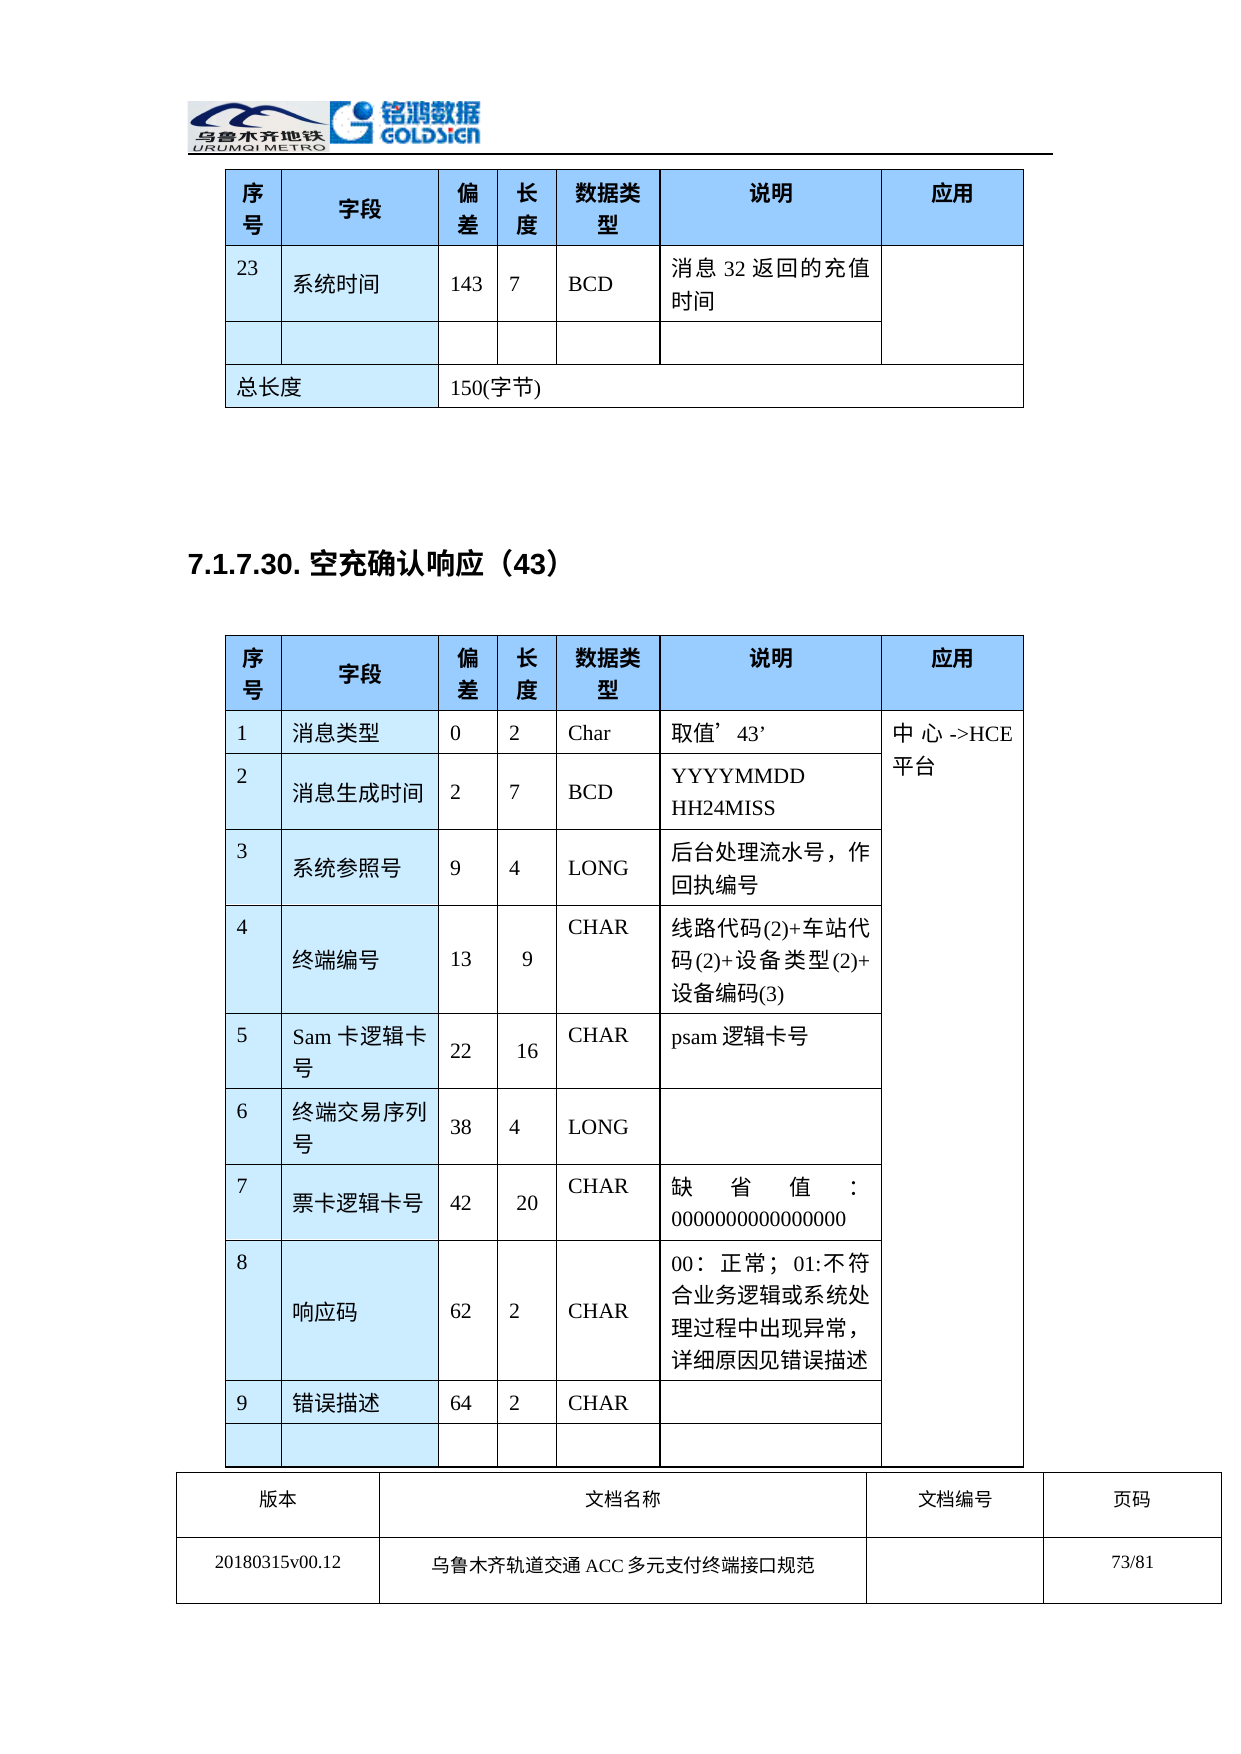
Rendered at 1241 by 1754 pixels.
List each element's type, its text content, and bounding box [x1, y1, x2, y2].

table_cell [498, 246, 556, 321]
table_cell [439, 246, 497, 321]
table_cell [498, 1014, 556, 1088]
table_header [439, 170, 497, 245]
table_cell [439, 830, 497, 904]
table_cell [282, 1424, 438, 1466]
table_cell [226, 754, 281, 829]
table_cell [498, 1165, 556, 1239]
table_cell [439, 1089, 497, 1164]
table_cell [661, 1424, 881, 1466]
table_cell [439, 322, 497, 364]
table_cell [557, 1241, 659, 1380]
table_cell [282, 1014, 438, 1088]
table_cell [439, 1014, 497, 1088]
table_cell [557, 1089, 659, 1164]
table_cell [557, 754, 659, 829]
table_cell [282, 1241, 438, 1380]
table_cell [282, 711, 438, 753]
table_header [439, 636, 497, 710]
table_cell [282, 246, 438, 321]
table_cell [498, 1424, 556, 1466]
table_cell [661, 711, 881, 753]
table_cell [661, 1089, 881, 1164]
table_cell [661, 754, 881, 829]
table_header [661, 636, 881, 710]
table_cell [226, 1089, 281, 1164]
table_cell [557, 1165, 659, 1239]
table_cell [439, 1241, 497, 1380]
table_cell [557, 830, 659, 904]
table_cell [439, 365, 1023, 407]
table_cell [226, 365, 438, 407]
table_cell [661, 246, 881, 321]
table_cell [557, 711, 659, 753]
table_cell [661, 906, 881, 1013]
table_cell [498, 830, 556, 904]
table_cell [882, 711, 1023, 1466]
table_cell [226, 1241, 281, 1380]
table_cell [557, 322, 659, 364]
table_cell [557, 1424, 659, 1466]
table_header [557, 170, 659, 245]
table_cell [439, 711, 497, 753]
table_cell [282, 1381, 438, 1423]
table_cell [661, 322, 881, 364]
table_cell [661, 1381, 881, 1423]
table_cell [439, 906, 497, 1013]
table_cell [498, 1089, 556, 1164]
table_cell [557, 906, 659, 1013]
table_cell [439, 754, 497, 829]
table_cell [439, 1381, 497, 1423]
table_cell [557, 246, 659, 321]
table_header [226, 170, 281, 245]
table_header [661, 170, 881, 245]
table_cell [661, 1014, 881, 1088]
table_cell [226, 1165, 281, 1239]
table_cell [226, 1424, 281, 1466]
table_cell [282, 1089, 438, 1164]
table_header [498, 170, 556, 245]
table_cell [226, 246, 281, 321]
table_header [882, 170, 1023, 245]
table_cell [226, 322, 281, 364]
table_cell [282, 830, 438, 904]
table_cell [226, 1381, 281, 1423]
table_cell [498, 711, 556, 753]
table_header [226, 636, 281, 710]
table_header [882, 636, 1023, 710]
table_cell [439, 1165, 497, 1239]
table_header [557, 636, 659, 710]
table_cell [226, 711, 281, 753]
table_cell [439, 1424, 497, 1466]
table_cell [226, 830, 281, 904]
subtitle 空充确认响应（43） [187, 529, 1053, 594]
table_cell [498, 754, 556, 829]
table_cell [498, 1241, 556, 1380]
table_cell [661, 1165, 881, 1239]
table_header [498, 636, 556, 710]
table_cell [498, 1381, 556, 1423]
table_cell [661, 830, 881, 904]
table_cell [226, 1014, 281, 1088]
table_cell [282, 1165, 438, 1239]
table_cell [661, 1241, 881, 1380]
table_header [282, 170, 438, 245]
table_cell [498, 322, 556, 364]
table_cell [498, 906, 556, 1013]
picture [187, 101, 485, 152]
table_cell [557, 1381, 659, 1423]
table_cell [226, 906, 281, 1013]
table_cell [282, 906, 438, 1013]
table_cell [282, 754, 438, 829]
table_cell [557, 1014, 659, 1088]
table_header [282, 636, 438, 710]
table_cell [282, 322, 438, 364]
